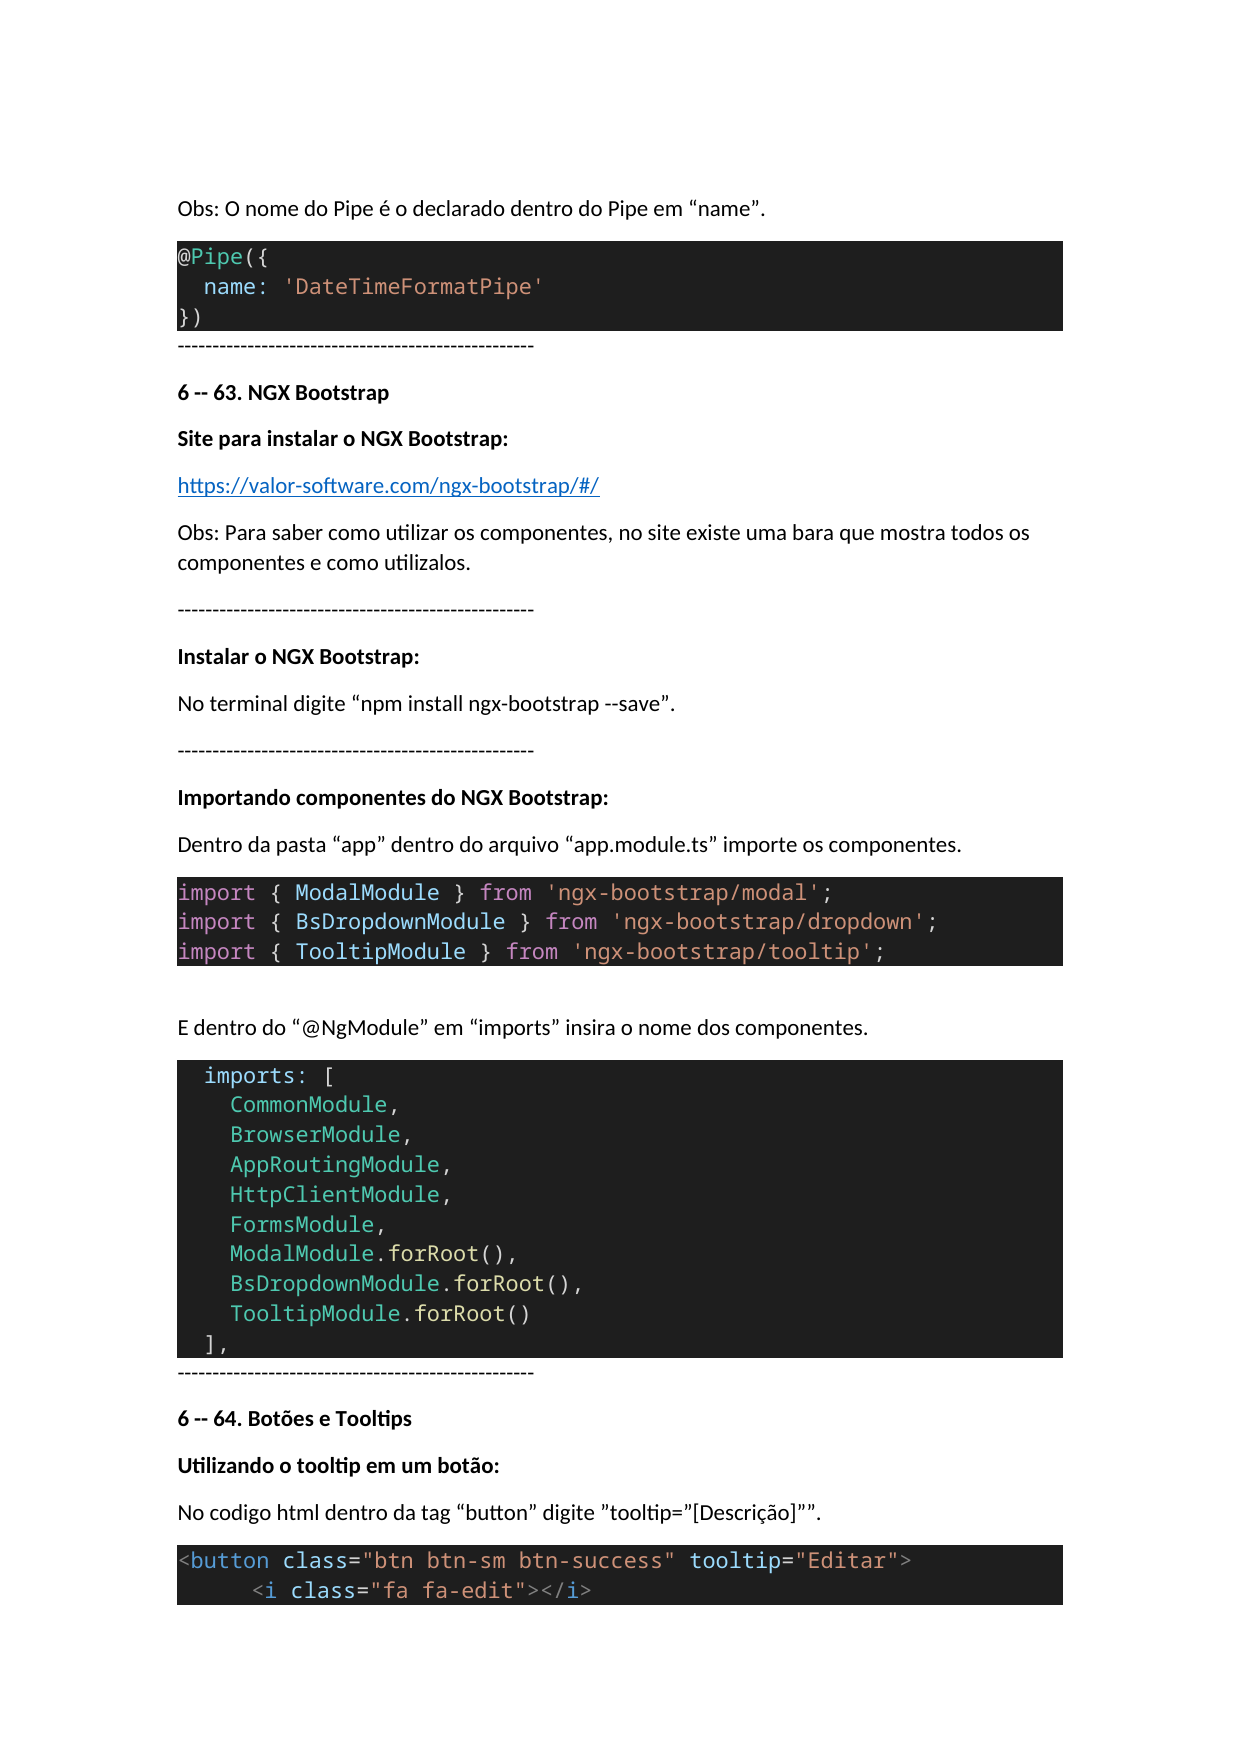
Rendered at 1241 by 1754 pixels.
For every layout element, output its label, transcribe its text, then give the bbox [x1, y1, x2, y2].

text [177, 331, 1063, 359]
text Importando componentes do NGX Bootstrap: [177, 783, 1063, 811]
text ], [177, 1328, 1063, 1358]
text name: 'DateTimeFormatPipe' [177, 271, 1063, 301]
text BrowserModule, [177, 1119, 1063, 1149]
text AppRoutingModule, [177, 1149, 1063, 1179]
text ModalModule.forRoot(), [177, 1238, 1063, 1268]
text https://valor-software.com/ngx-bootstrap/#/ [177, 471, 1063, 499]
text import { ModalModule } from 'ngx-bootstrap/modal'; [177, 877, 1063, 906]
text HttpClientModule, [177, 1179, 1063, 1209]
text 6 -- 63. NGX Bootstrap [177, 378, 1063, 406]
text --------------------------------------------------- [177, 1358, 1063, 1386]
text import { BsDropdownModule } from 'ngx-bootstrap/dropdown'; [177, 906, 1063, 936]
text Dentro da pasta “app” dentro do arquivo “app.module.ts” importe os componentes. [177, 830, 1063, 858]
text <button class="btn btn-sm btn-success" tooltip="Editar"> [177, 1545, 1063, 1575]
text Site para instalar o NGX Bootstrap: [177, 424, 1063, 452]
text imports: [ [177, 1060, 1063, 1089]
text Instalar o NGX Bootstrap: [177, 642, 1063, 670]
text No codigo html dentro da tag “button” digite ”tooltip=”[Descrição]””. [177, 1498, 1063, 1526]
text Obs: Para saber como utilizar os componentes, no site existe uma bara que mostra todos os componentes e como utilizalos. [177, 518, 1063, 576]
text import { TooltipModule } from 'ngx-bootstrap/tooltip'; [177, 936, 1063, 966]
text @Pipe({ [177, 241, 1063, 271]
text --------------------------------------------------- [177, 736, 1063, 764]
text Obs: O nome do Pipe é o declarado dentro do Pipe em “name”. [177, 194, 1063, 222]
text }) [177, 301, 1063, 331]
text Utilizando o tooltip em um botão: [177, 1451, 1063, 1479]
text FormsModule, [177, 1209, 1063, 1238]
text 6 -- 64. Botões e Tooltips [177, 1404, 1063, 1432]
text E dentro do “@NgModule” em “imports” insira o nome dos componentes. [177, 1013, 1063, 1041]
text --------------------------------------------------- [177, 595, 1063, 623]
text TooltipModule.forRoot() [177, 1298, 1063, 1328]
text BsDropdownModule.forRoot(), [177, 1268, 1063, 1298]
text CommonModule, [177, 1089, 1063, 1119]
text No terminal digite “npm install ngx-bootstrap --save”. [177, 689, 1063, 717]
text <i class="fa fa-edit"></i> [177, 1575, 1063, 1605]
